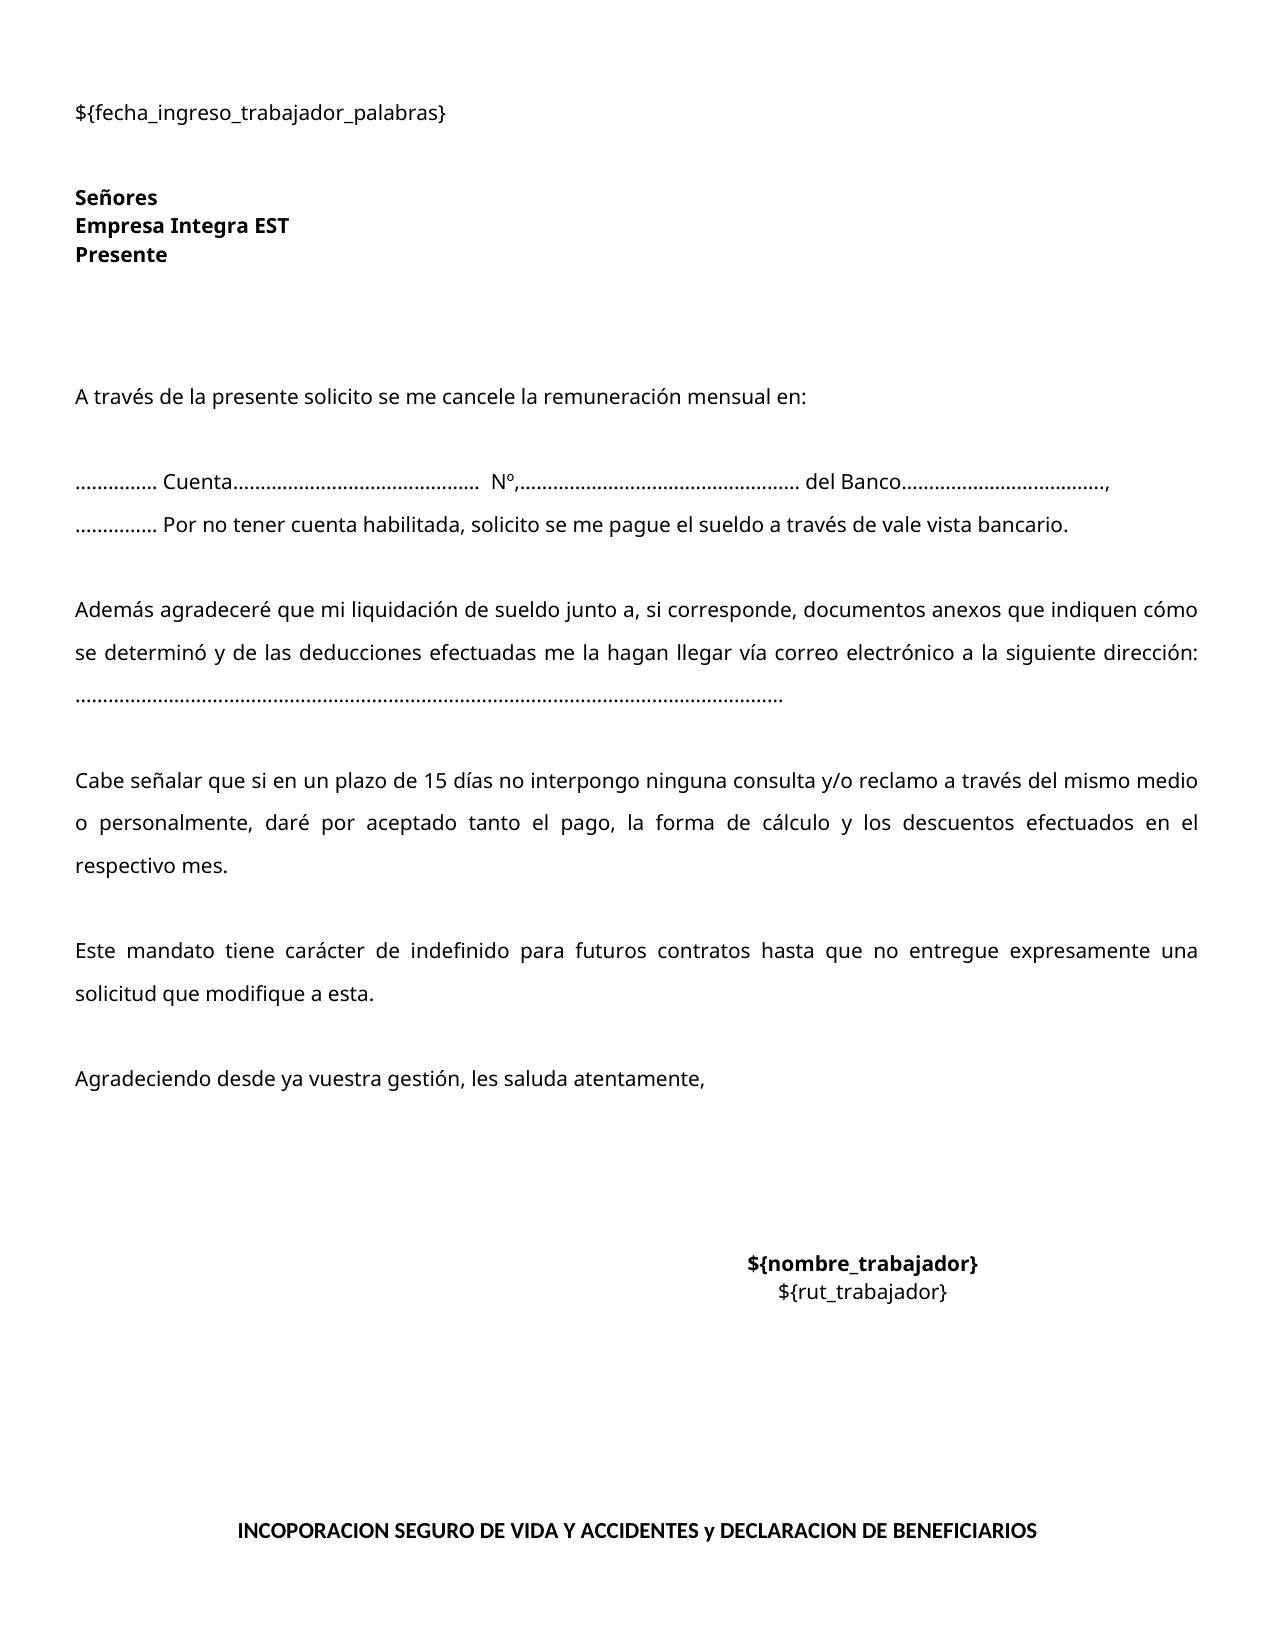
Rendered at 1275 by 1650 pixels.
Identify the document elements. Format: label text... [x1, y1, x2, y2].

text ${rut_trabajador} [525, 1277, 1200, 1306]
text Empresa Integra EST [75, 212, 1200, 240]
text Además agradeceré que mi liquidación de sueldo junto a, si corresponde, documentos anexos que indiquen cómo se determinó y de las deducciones efectuadas me la hagan llegar vía correo electrónico a la siguiente dirección:………………………………………………………………………………………………………………… [75, 595, 1200, 709]
text Señores [75, 183, 1200, 212]
text Presente [75, 240, 1200, 268]
text …………… Cuenta……………………………………… Nº,…………………………………………… del Banco………………………………., [75, 467, 1200, 496]
text INCOPORACION SEGURO DE VIDA Y ACCIDENTES y DECLARACION DE BENEFICIARIOS [75, 1516, 1200, 1544]
text Agradeciendo desde ya vuestra gestión, les saluda atentamente, [75, 1064, 1200, 1092]
text ${nombre_trabajador} [525, 1249, 1200, 1277]
text Este mandato tiene carácter de indefinido para futuros contratos hasta que no entregue expresamente una solicitud que modifique a esta. [75, 936, 1200, 1007]
text …………… Por no tener cuenta habilitada, solicito se me pague el sueldo a través de vale vista bancario. [75, 510, 1200, 538]
text A través de la presente solicito se me cancele la remuneración mensual en: [75, 382, 1200, 411]
text ${fecha_ingreso_trabajador_palabras} [75, 98, 1200, 126]
text Cabe señalar que si en un plazo de 15 días no interpongo ninguna consulta y/o reclamo a través del mismo medio o personalmente, daré por aceptado tanto el pago, la forma de cálculo y los descuentos efectuados en el respectivo mes. [75, 766, 1200, 879]
